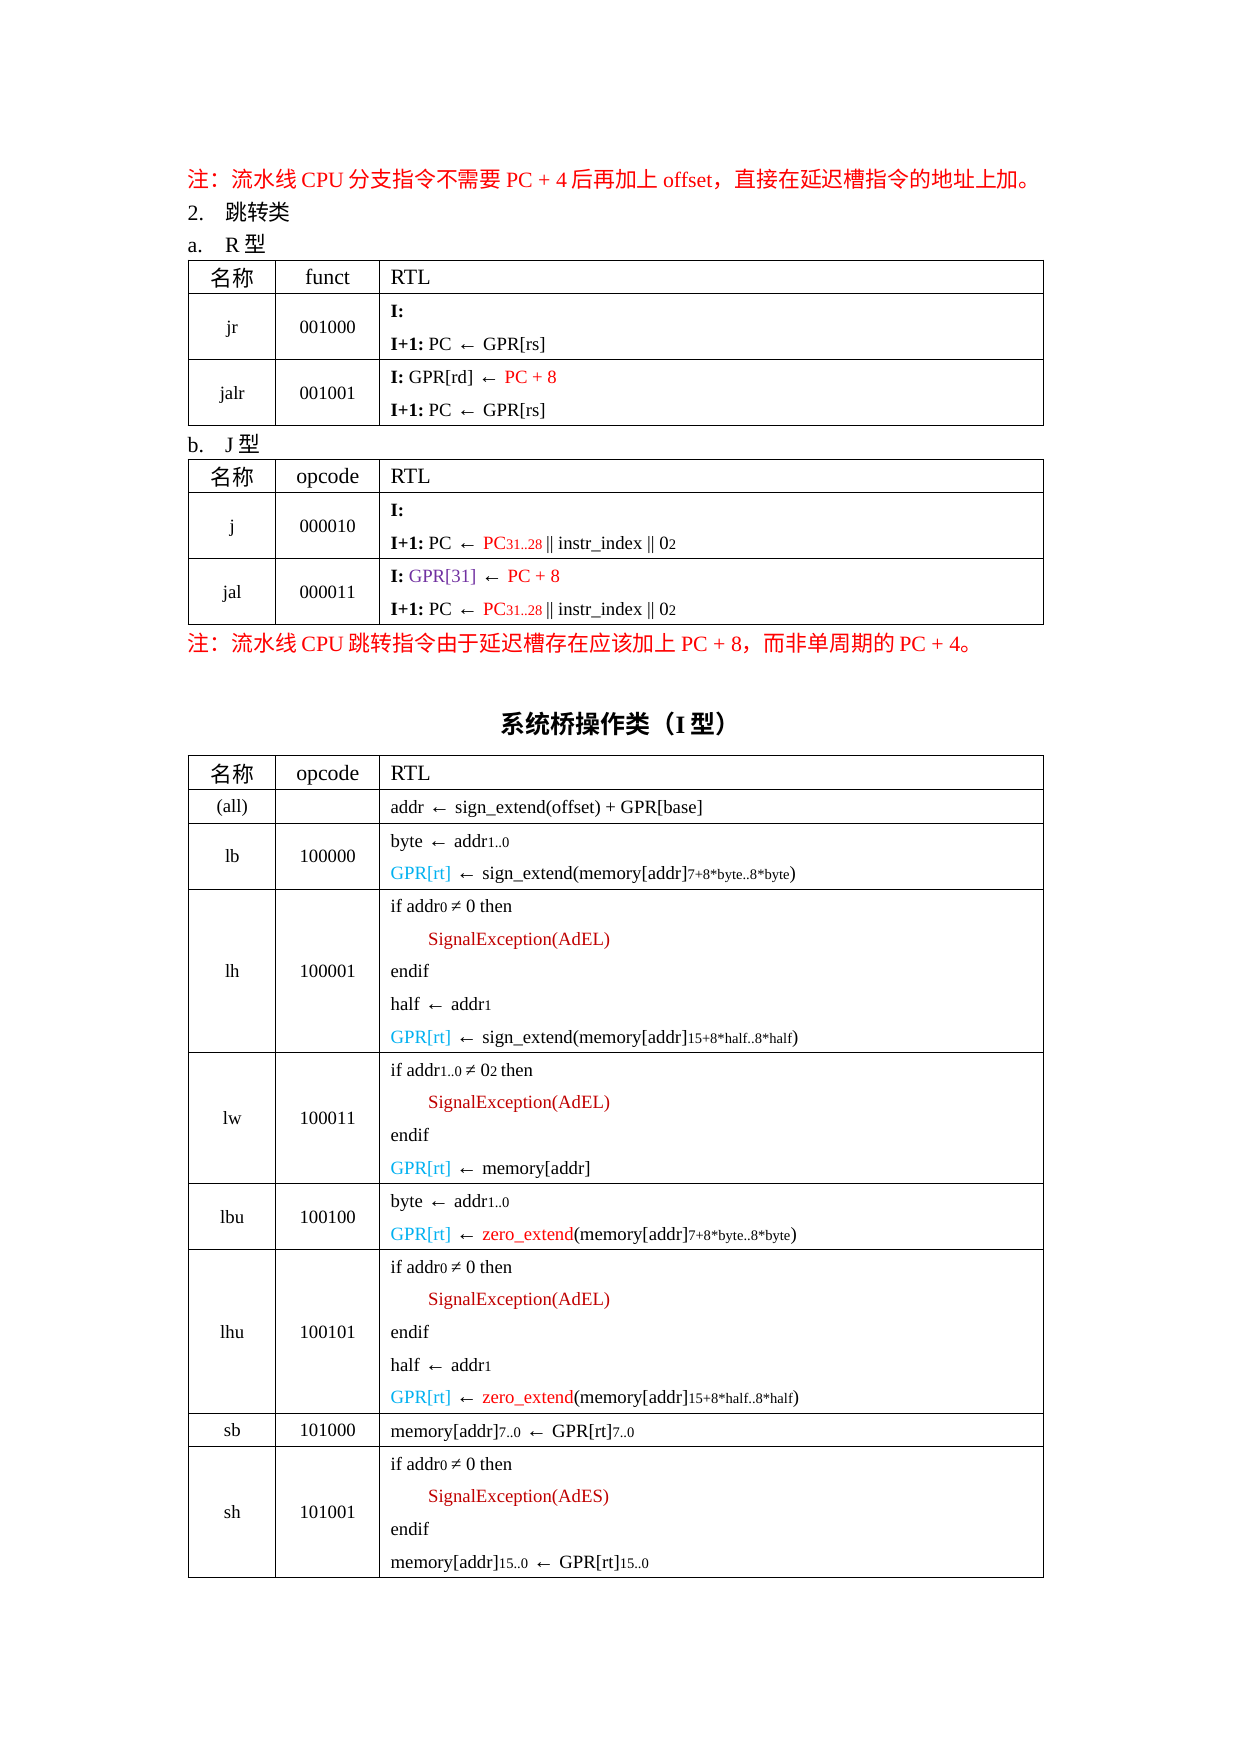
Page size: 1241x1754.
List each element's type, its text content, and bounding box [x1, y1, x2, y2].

table_header RTL [380, 460, 1043, 492]
table_cell 100000 [276, 824, 379, 888]
text 注：流水线CPU跳转指令由于延迟槽存在应该加上PC + 8，而非单周期的PC + 4。 [187, 625, 1053, 658]
list 跳转类 [187, 194, 1053, 227]
table_cell jr [189, 294, 275, 359]
picture [445, 1163, 449, 1177]
table_cell lw [189, 1053, 275, 1183]
text 系统桥操作类（I型） [187, 690, 1053, 755]
table_header opcode [276, 460, 379, 492]
table_cell (all) [189, 790, 275, 822]
table_cell if addr0 ≠ 0 then SignalException(AdES) endif memory[addr]15..0 ← GPR[rt]15..0 [380, 1447, 1043, 1577]
table_header 名称 [189, 460, 275, 492]
table_cell 000010 [276, 493, 379, 558]
table_cell 100100 [276, 1184, 379, 1249]
picture [428, 1229, 433, 1243]
text 注：流水线CPU分支指令不需要PC + 4后再加上offset，直接在延迟槽指令的地址上加。 [187, 162, 1053, 194]
table_cell I: GPR[31] ← PC + 8 I+1: PC ← PC31..28 || instr_index || 02 [380, 559, 1043, 624]
table_cell jalr [189, 360, 275, 425]
table_cell sh [189, 1447, 275, 1577]
table_cell jal [189, 559, 275, 624]
table_cell sb [189, 1414, 275, 1446]
table_cell 100001 [276, 890, 379, 1052]
table_cell 100011 [276, 1053, 379, 1183]
table_cell 100101 [276, 1250, 379, 1413]
table_cell if addr0 ≠ 0 then SignalException(AdEL) endif half ← addr1 GPR[rt] ← sign_extend(memory[addr]15+8*half..8*half) [380, 890, 1043, 1052]
table_cell [276, 790, 379, 822]
table_cell addr ← sign_extend(offset) + GPR[base] [380, 790, 1043, 822]
table_header funct [276, 261, 379, 293]
table_cell 001001 [276, 360, 379, 425]
table_cell byte ← addr1..0 GPR[rt] ← sign_extend(memory[addr]7+8*byte..8*byte) [380, 824, 1043, 888]
list J型 [187, 426, 1053, 459]
picture [445, 1032, 449, 1046]
picture [428, 1163, 433, 1177]
table_cell j [189, 493, 275, 558]
table_cell lbu [189, 1184, 275, 1249]
picture [428, 868, 433, 882]
picture [428, 1032, 433, 1046]
table_cell I: I+1: PC ← GPR[rs] [380, 294, 1043, 359]
picture [445, 1229, 449, 1243]
table_cell I: I+1: PC ← PC31..28 || instr_index || 02 [380, 493, 1043, 558]
table_cell memory[addr]7..0 ← GPR[rt]7..0 [380, 1414, 1043, 1446]
table_header 名称 [189, 261, 275, 293]
table_cell lhu [189, 1250, 275, 1413]
table_cell 101001 [276, 1447, 379, 1577]
table_cell 000011 [276, 559, 379, 624]
table_cell if addr0 ≠ 0 then SignalException(AdEL) endif half ← addr1 GPR[rt] ← zero_extend(memory[addr]15+8*half..8*half) [380, 1250, 1043, 1413]
table_cell lb [189, 824, 275, 888]
table_header RTL [380, 261, 1043, 293]
table_header RTL [380, 756, 1043, 789]
table_header 名称 [189, 756, 275, 789]
table_cell if addr1..0 ≠ 02 then SignalException(AdEL) endif GPR[rt] ← memory[addr] [380, 1053, 1043, 1183]
table_cell lh [189, 890, 275, 1052]
list R型 [187, 227, 1053, 259]
table_header opcode [276, 756, 379, 789]
table_cell 101000 [276, 1414, 379, 1446]
picture [445, 1392, 449, 1406]
table_cell 001000 [276, 294, 379, 359]
table_cell byte ← addr1..0 GPR[rt] ← zero_extend(memory[addr]7+8*byte..8*byte) [380, 1184, 1043, 1249]
picture [428, 1392, 433, 1406]
picture [445, 868, 449, 882]
table_cell I: GPR[rd] ← PC + 8 I+1: PC ← GPR[rs] [380, 360, 1043, 425]
